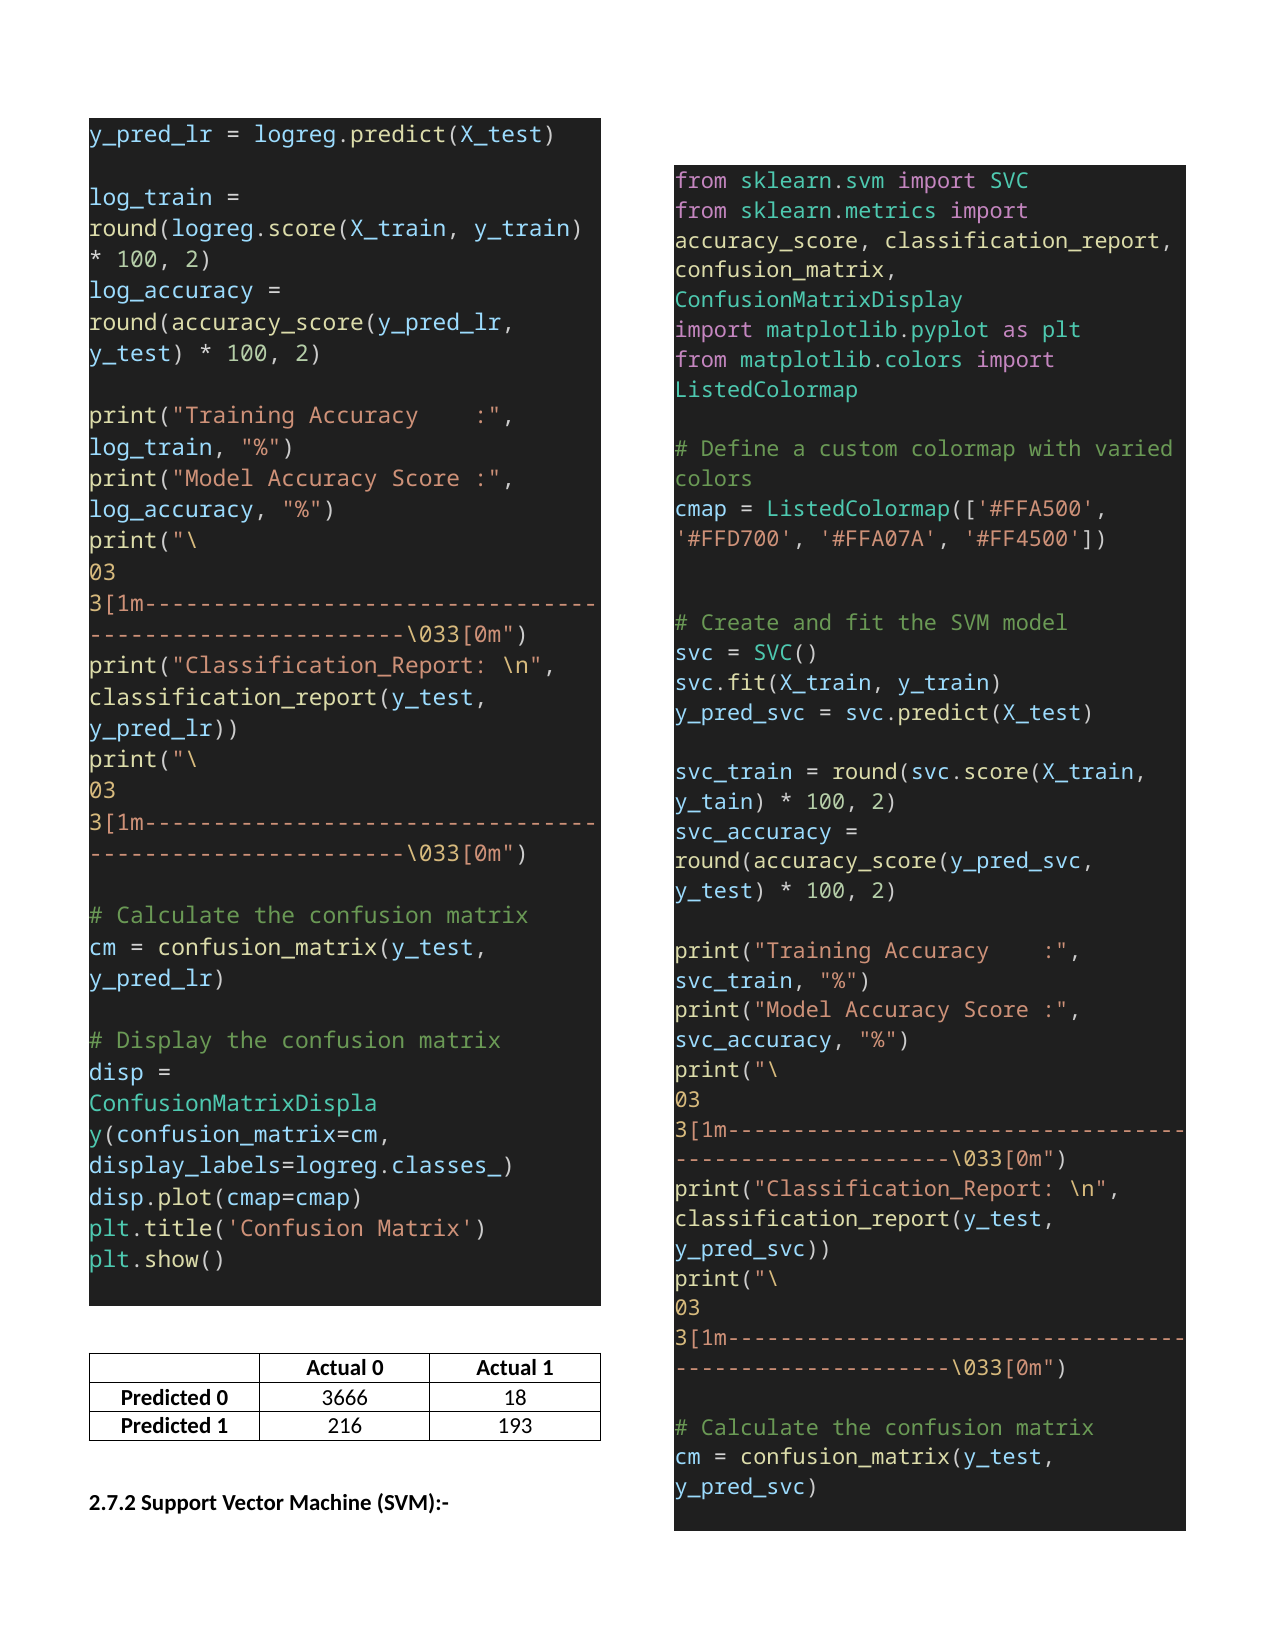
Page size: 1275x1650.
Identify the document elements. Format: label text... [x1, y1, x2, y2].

text svc_train = round(svc.score(X_train, y_tain) * 100, 2) [674, 756, 1186, 816]
text svc = SVC() [674, 637, 1186, 667]
text cm = confusion_matrix(y_test, y_pred_lr) [89, 931, 601, 993]
table_cell 3666 [260, 1383, 429, 1411]
text from matplotlib.colors import ListedColormap [674, 344, 1186, 403]
text print("\033[1m--------------------------------------------------------\033[0m") [674, 1262, 1186, 1382]
text cmap = ListedColormap(['#FFA500', '#FFD700', '#FFA07A', '#FF4500']) [674, 493, 1186, 552]
text print("\033[1m--------------------------------------------------------\033[0m") [674, 1054, 1186, 1173]
text # Display the confusion matrix [89, 1024, 601, 1056]
text y_pred_lr = logreg.predict(X_test) [89, 118, 601, 149]
text plt.show() [89, 1243, 601, 1274]
text print("Classification_Report: \n", classification_report(y_test, y_pred_lr)) [89, 649, 601, 743]
text print("Model Accuracy Score :", log_accuracy, "%") [89, 462, 601, 524]
table_cell Predicted 0 [90, 1383, 259, 1411]
table_header Actual 0 [260, 1354, 429, 1382]
text log_train = round(logreg.score(X_train, y_train) * 100, 2) [89, 181, 601, 274]
text # Calculate the confusion matrix [674, 1411, 1186, 1441]
text y_pred_svc = svc.predict(X_test) [674, 696, 1186, 726]
text svc_accuracy = round(accuracy_score(y_pred_svc, y_test) * 100, 2) [674, 816, 1186, 905]
text from sklearn.metrics import accuracy_score, classification_report, confusion_matrix, ConfusionMatrixDisplay [674, 195, 1186, 314]
text print("Model Accuracy Score :", svc_accuracy, "%") [674, 994, 1186, 1054]
text svc.fit(X_train, y_train) [674, 667, 1186, 696]
table_cell Predicted 1 [90, 1412, 259, 1440]
text from sklearn.svm import SVC [674, 165, 1186, 195]
table_header [90, 1354, 259, 1382]
table_cell 18 [430, 1383, 600, 1411]
text # Define a custom colormap with varied colors [674, 433, 1186, 493]
text import matplotlib.pyplot as plt [674, 314, 1186, 344]
text print("Classification_Report: \n", classification_report(y_test, y_pred_svc)) [674, 1173, 1186, 1262]
table_header Actual 1 [430, 1354, 600, 1382]
text disp = ConfusionMatrixDisplay(confusion_matrix=cm, display_labels=logreg.classes_) [89, 1056, 601, 1181]
text print("Training Accuracy :", log_train, "%") [89, 399, 601, 462]
text print("Training Accuracy :", svc_train, "%") [674, 935, 1186, 994]
text # Create and fit the SVM model [674, 607, 1186, 637]
text log_accuracy = round(accuracy_score(y_pred_lr, y_test) * 100, 2) [89, 274, 601, 368]
text print("\033[1m--------------------------------------------------------\033[0m") [89, 743, 601, 868]
table_cell 216 [260, 1412, 429, 1440]
text plt.title('Confusion Matrix') [89, 1212, 601, 1243]
text print("\033[1m--------------------------------------------------------\033[0m") [89, 524, 601, 649]
text # Calculate the confusion matrix [89, 899, 601, 931]
text cm = confusion_matrix(y_test, y_pred_svc) [674, 1441, 1186, 1501]
text disp.plot(cmap=cmap) [89, 1181, 601, 1212]
table_cell 193 [430, 1412, 600, 1440]
text 2.7.2 Support Vector Machine (SVM):- [89, 1488, 601, 1516]
